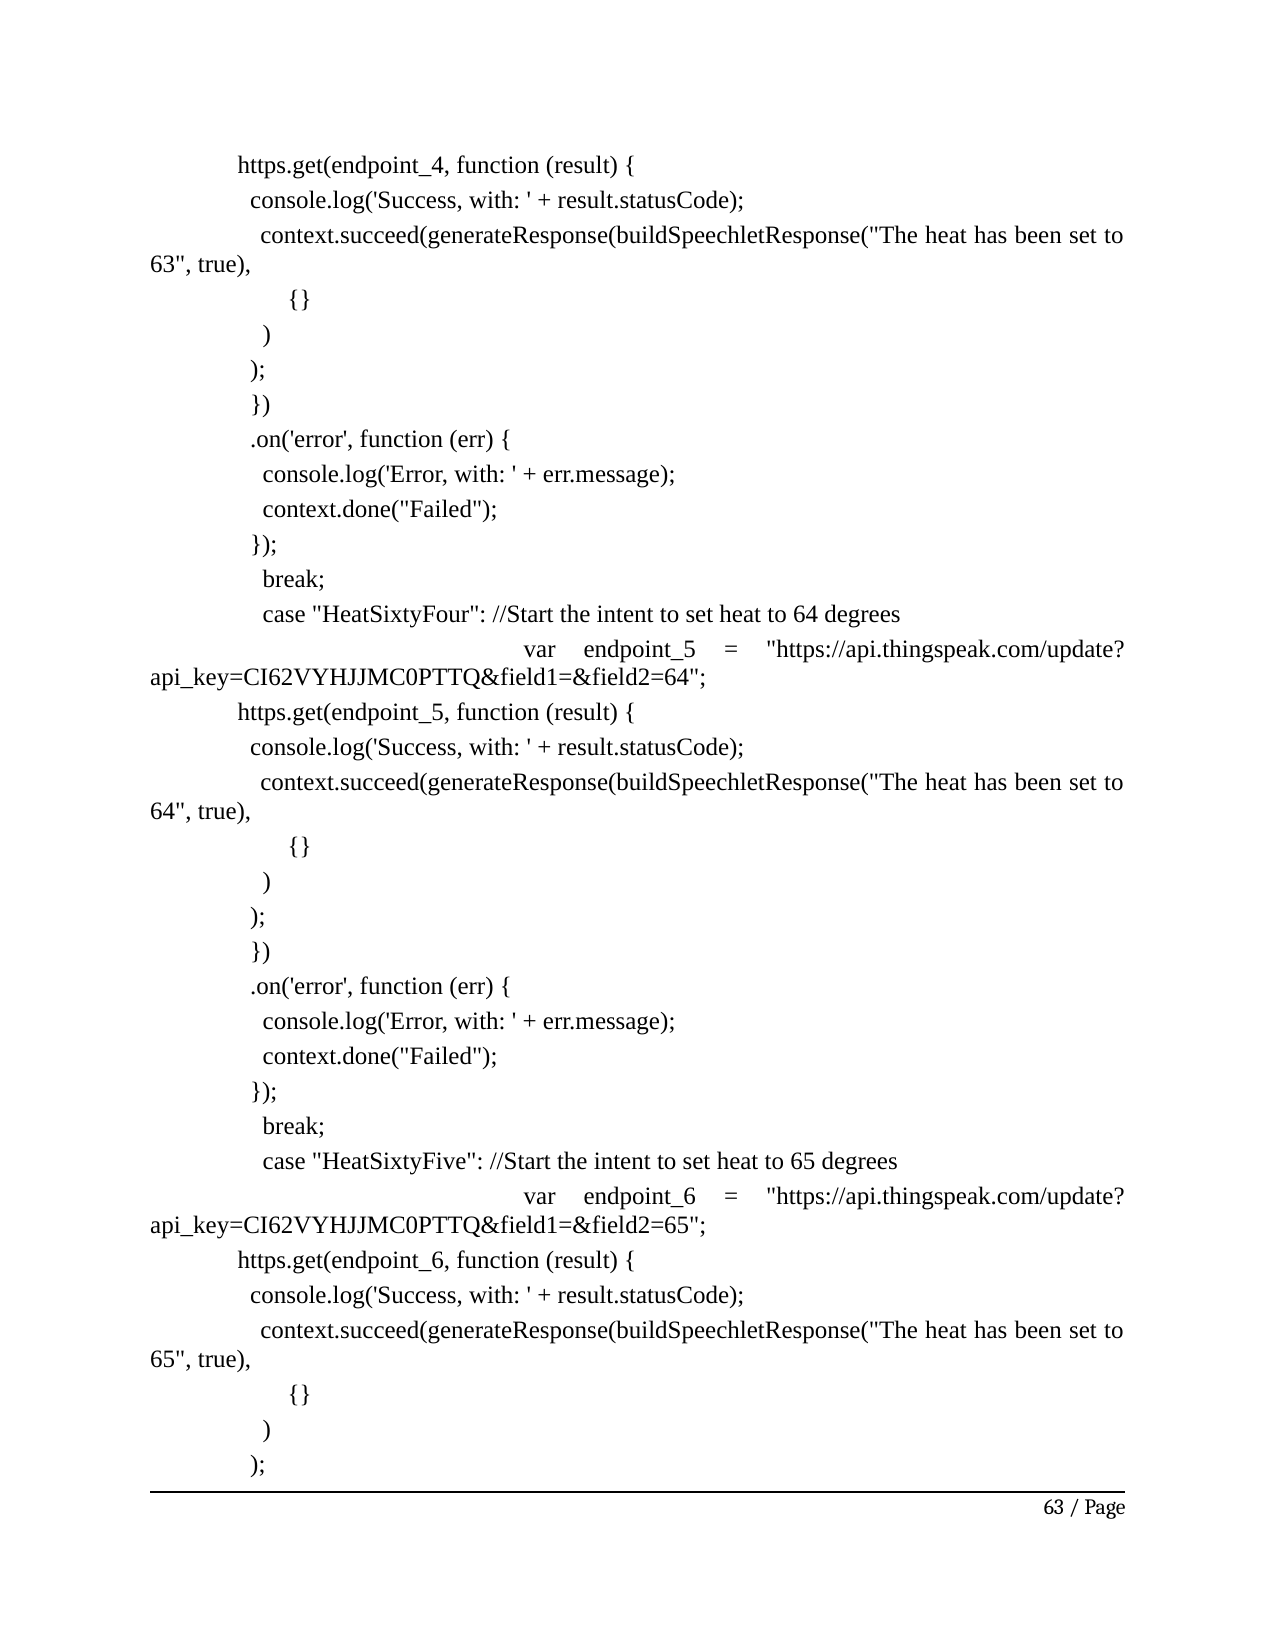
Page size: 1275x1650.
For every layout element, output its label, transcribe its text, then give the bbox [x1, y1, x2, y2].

text {} [150, 284, 1125, 312]
text context.done("Failed"); [150, 1041, 1125, 1070]
text var endpoint_6 = "https://api.thingspeak.com/update?api_key=CI62VYHJJMC0PTTQ&field1=&field2=65"; [150, 1181, 1125, 1239]
text ); [150, 901, 1125, 930]
text break; [150, 564, 1125, 592]
text case "HeatSixtyFour": //Start the intent to set heat to 64 degrees [150, 599, 1125, 627]
text ) [150, 1414, 1125, 1442]
text var endpoint_5 = "https://api.thingspeak.com/update?api_key=CI62VYHJJMC0PTTQ&field1=&field2=64"; [150, 634, 1125, 691]
text }) [150, 389, 1125, 417]
text {} [150, 1379, 1125, 1407]
text ); [150, 354, 1125, 382]
text context.done("Failed"); [150, 494, 1125, 522]
text https.get(endpoint_6, function (result) { [150, 1245, 1125, 1274]
text {} [150, 831, 1125, 860]
text console.log('Success, with: ' + result.statusCode); [150, 185, 1125, 214]
text .on('error', function (err) { [150, 424, 1125, 452]
text ) [150, 319, 1125, 347]
text ) [150, 866, 1125, 895]
text break; [150, 1111, 1125, 1140]
text }); [150, 1076, 1125, 1105]
text .on('error', function (err) { [150, 971, 1125, 1000]
text case "HeatSixtyFive": //Start the intent to set heat to 65 degrees [150, 1146, 1125, 1175]
text ); [150, 1449, 1125, 1477]
text }); [150, 529, 1125, 557]
text https.get(endpoint_4, function (result) { [150, 150, 1125, 179]
text console.log('Error, with: ' + err.message); [150, 1006, 1125, 1035]
text console.log('Success, with: ' + result.statusCode); [150, 732, 1125, 761]
text console.log('Error, with: ' + err.message); [150, 459, 1125, 487]
text context.succeed(generateResponse(buildSpeechletResponse("The heat has been set to 65", true), [150, 1315, 1125, 1372]
text }) [150, 936, 1125, 965]
text https.get(endpoint_5, function (result) { [150, 697, 1125, 726]
text context.succeed(generateResponse(buildSpeechletResponse("The heat has been set to 63", true), [150, 220, 1125, 277]
text console.log('Success, with: ' + result.statusCode); [150, 1280, 1125, 1309]
text context.succeed(generateResponse(buildSpeechletResponse("The heat has been set to 64", true), [150, 767, 1125, 825]
